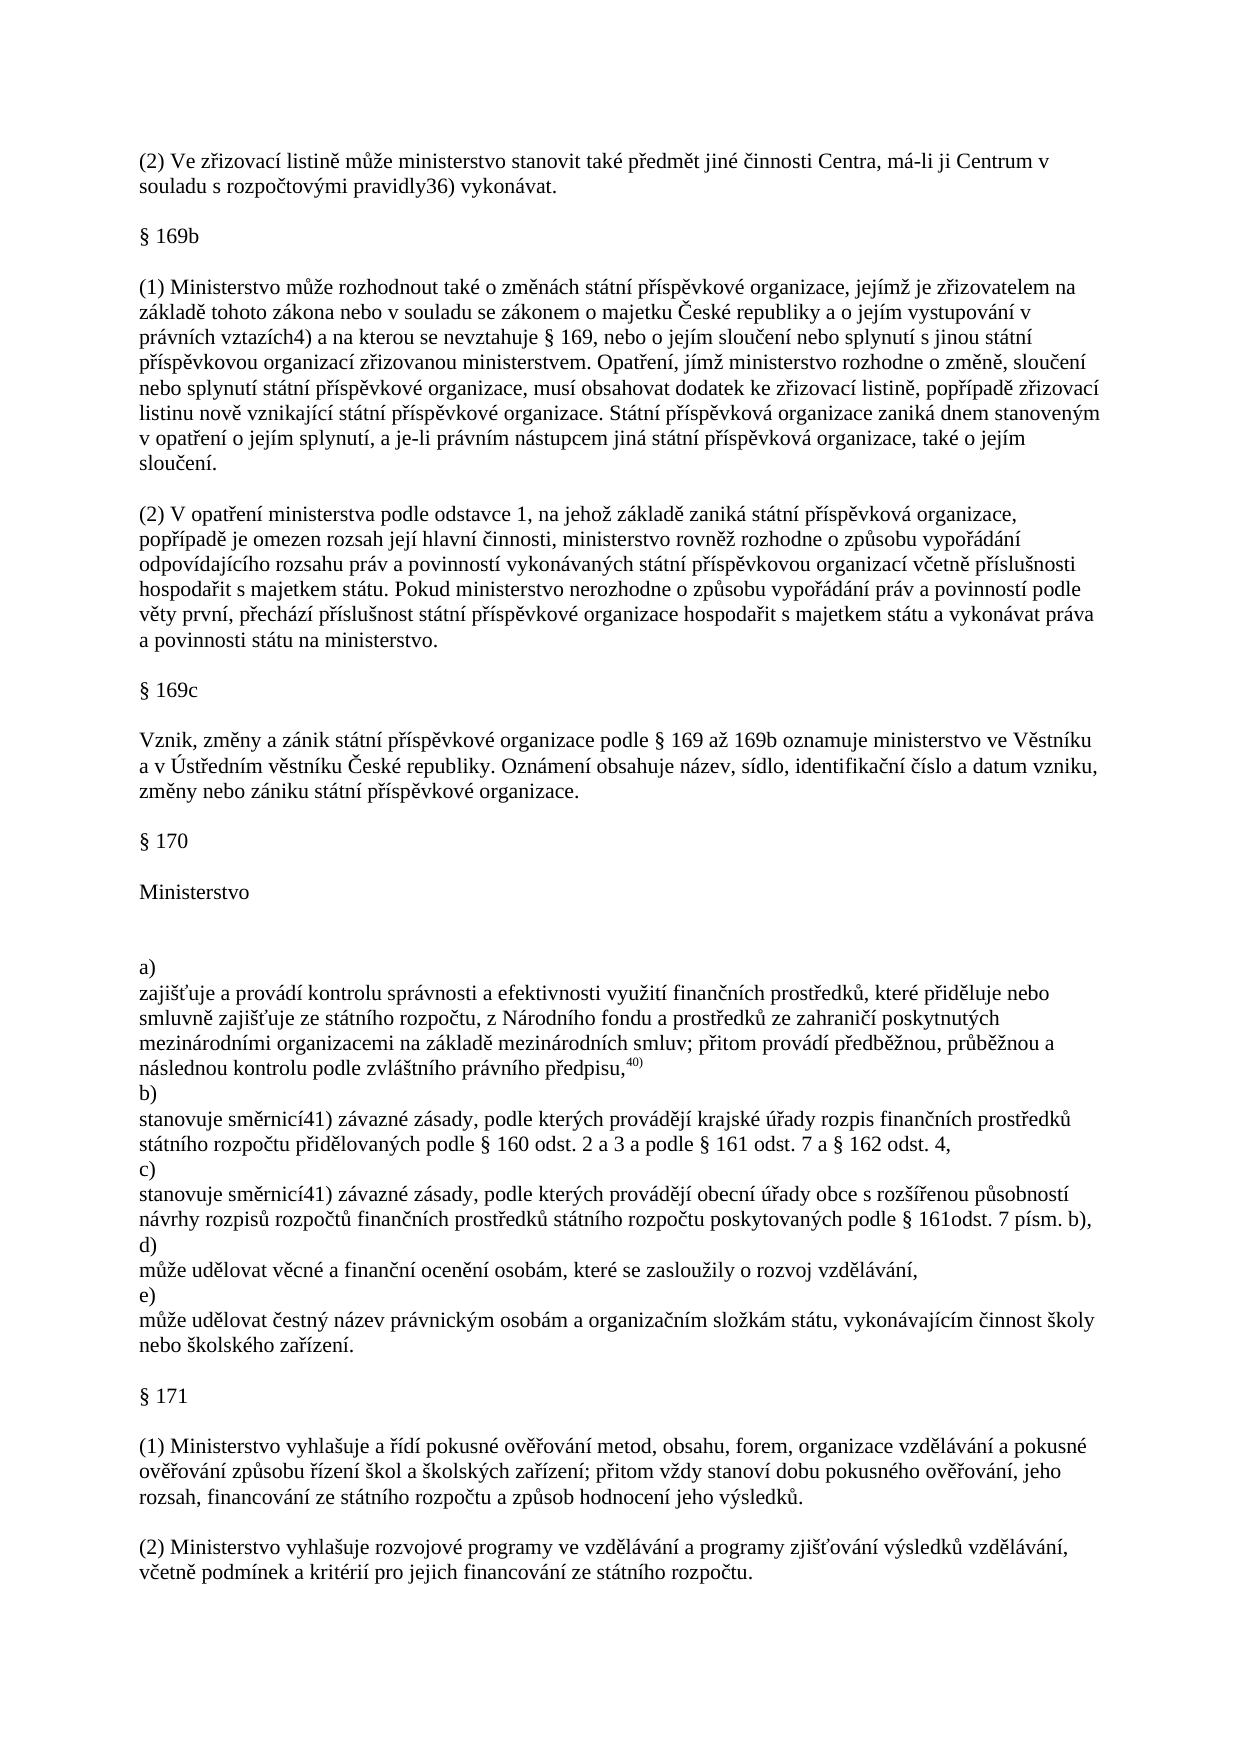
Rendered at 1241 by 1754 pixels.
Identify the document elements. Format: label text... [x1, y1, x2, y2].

text § 171 [139, 1383, 1101, 1408]
text zajišťuje a provádí kontrolu správnosti a efektivnosti využití finančních prostředků, které přiděluje nebo smluvně zajišťuje ze státního rozpočtu, z Národního fondu a prostředků ze zahraničí poskytnutých mezinárodními organizacemi na základě mezinárodních smluv; přitom provádí předběžnou, průběžnou a následnou kontrolu podle zvláštního právního předpisu,40) [139, 979, 1101, 1080]
text (2) V opatření ministerstva podle odstavce 1, na jehož základě zaniká státní příspěvková organizace, popřípadě je omezen rozsah její hlavní činnosti, ministerstvo rovněž rozhodne o způsobu vypořádání odpovídajícího rozsahu práv a povinností vykonávaných státní příspěvkovou organizací včetně příslušnosti hospodařit s majetkem státu. Pokud ministerstvo nerozhodne o způsobu vypořádání práv a povinností podle věty první, přechází příslušnost státní příspěvkové organizace hospodařit s majetkem státu a vykonávat práva a povinnosti státu na ministerstvo. [139, 501, 1101, 652]
text § 170 [139, 828, 1101, 853]
text může udělovat čestný název právnickým osobám a organizačním složkám státu, vykonávajícím činnost školy nebo školského zařízení. [139, 1307, 1101, 1358]
text e) [139, 1282, 1101, 1307]
text stanovuje směrnicí41) závazné zásady, podle kterých provádějí krajské úřady rozpis finančních prostředků státního rozpočtu přidělovaných podle § 160 odst. 2 a 3 a podle § 161 odst. 7 a § 162 odst. 4, [139, 1106, 1101, 1156]
text a) [139, 954, 1101, 979]
text d) [139, 1232, 1101, 1257]
text Vznik, změny a zánik státní příspěvkové organizace podle § 169 až 169b oznamuje ministerstvo ve Věstníku a v Ústředním věstníku České republiky. Oznámení obsahuje název, sídlo, identifikační číslo a datum vzniku, změny nebo zániku státní příspěvkové organizace. [139, 727, 1101, 803]
text může udělovat věcné a finanční ocenění osobám, které se zasloužily o rozvoj vzdělávání, [139, 1257, 1101, 1282]
text § 169c [139, 677, 1101, 702]
text Ministerstvo [139, 879, 1101, 904]
text (1) Ministerstvo může rozhodnout také o změnách státní příspěvkové organizace, jejímž je zřizovatelem na základě tohoto zákona nebo v souladu se zákonem o majetku České republiky a o jejím vystupování v právních vztazích4) a na kterou se nevztahuje § 169, nebo o jejím sloučení nebo splynutí s jinou státní příspěvkovou organizací zřizovanou ministerstvem. Opatření, jímž ministerstvo rozhodne o změně, sloučení nebo splynutí státní příspěvkové organizace, musí obsahovat dodatek ke zřizovací listině, popřípadě zřizovací listinu nově vznikající státní příspěvkové organizace. Státní příspěvková organizace zaniká dnem stanoveným v opatření o jejím splynutí, a je-li právním nástupcem jiná státní příspěvková organizace, také o jejím sloučení. [139, 274, 1101, 475]
text stanovuje směrnicí41) závazné zásady, podle kterých provádějí obecní úřady obce s rozšířenou působností návrhy rozpisů rozpočtů finančních prostředků státního rozpočtu poskytovaných podle § 161odst. 7 písm. b), [139, 1181, 1101, 1232]
text (2) Ministerstvo vyhlašuje rozvojové programy ve vzdělávání a programy zjišťování výsledků vzdělávání, včetně podmínek a kritérií pro jejich financování ze státního rozpočtu. [139, 1534, 1101, 1584]
text (2) Ve zřizovací listině může ministerstvo stanovit také předmět jiné činnosti Centra, má-li ji Centrum v souladu s rozpočtovými pravidly36) vykonávat. [139, 148, 1101, 198]
text (1) Ministerstvo vyhlašuje a řídí pokusné ověřování metod, obsahu, forem, organizace vzdělávání a pokusné ověřování způsobu řízení škol a školských zařízení; přitom vždy stanoví dobu pokusného ověřování, jeho rozsah, financování ze státního rozpočtu a způsob hodnocení jeho výsledků. [139, 1433, 1101, 1509]
text c) [139, 1156, 1101, 1181]
text § 169b [139, 223, 1101, 248]
text b) [139, 1080, 1101, 1106]
